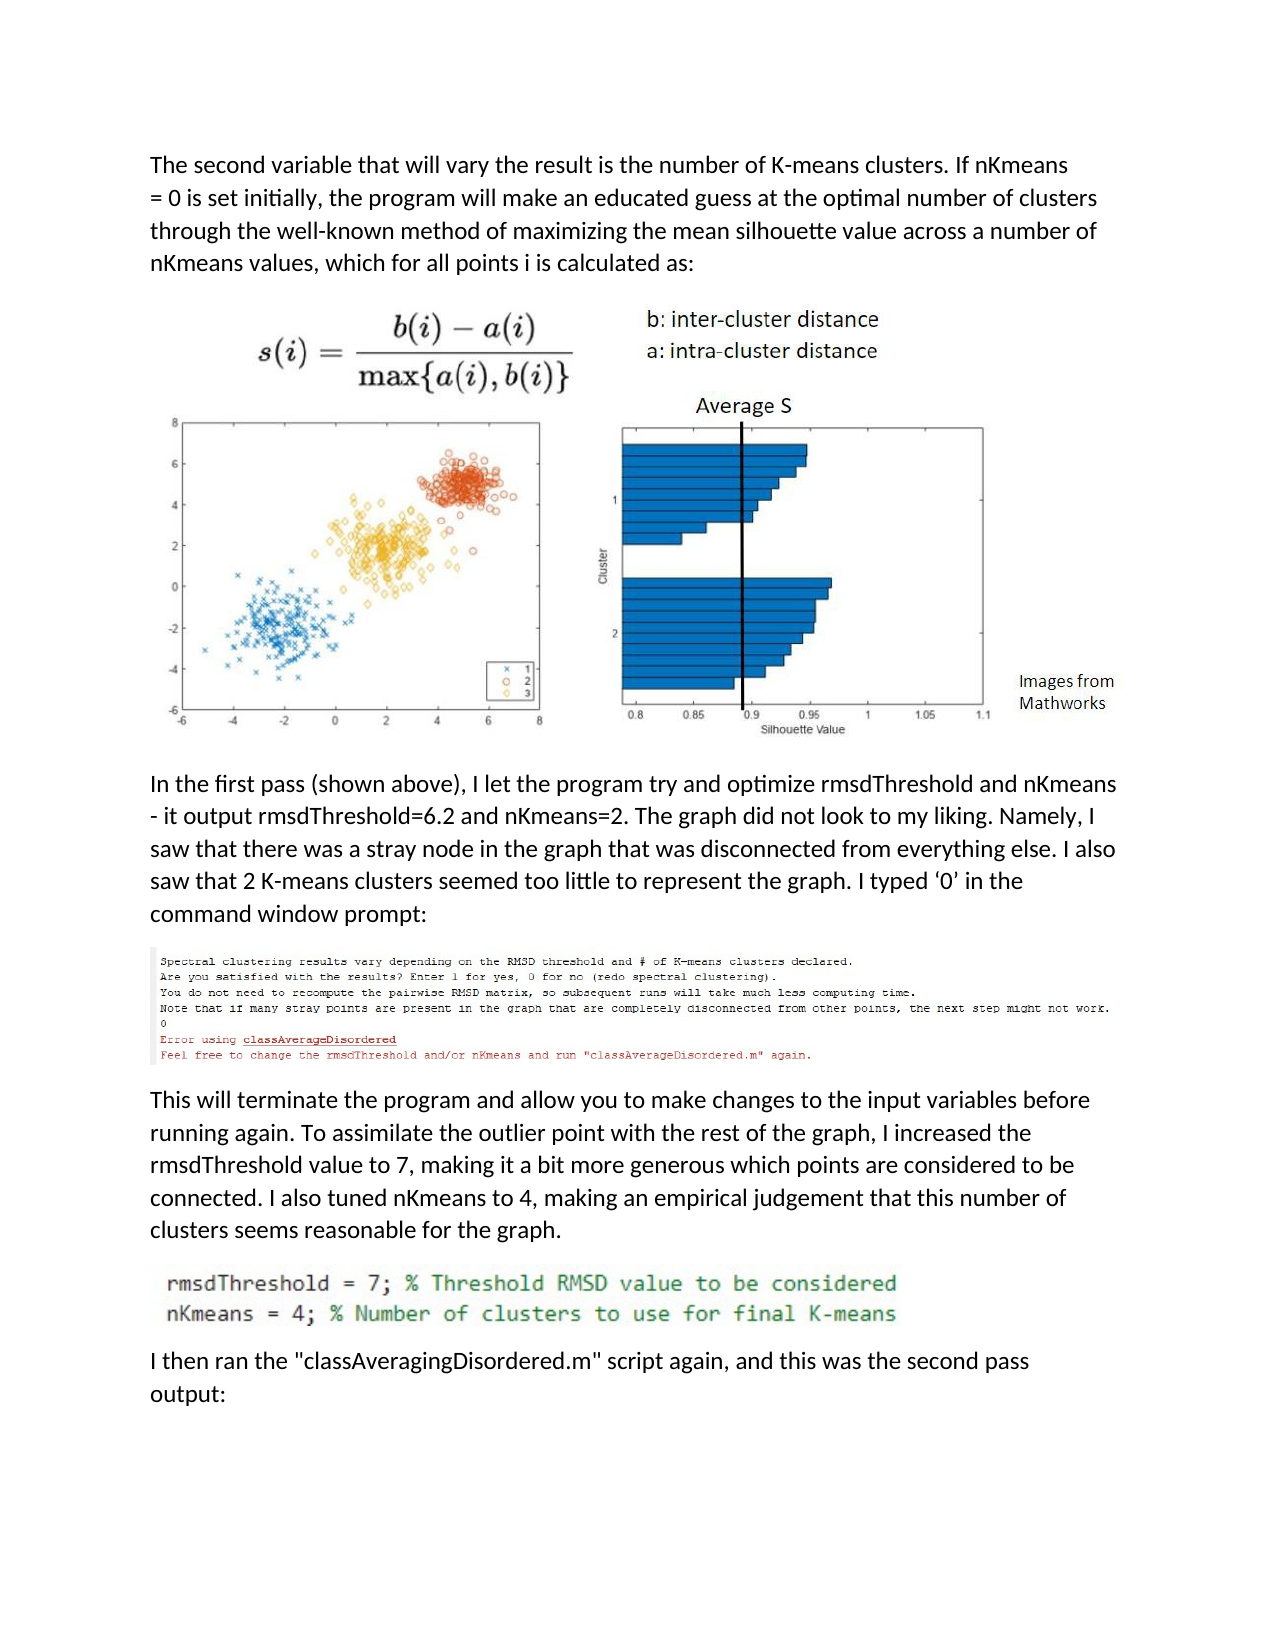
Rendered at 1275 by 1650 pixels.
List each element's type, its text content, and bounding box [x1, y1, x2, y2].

text = 0 is set initially, the program will make an educated guess at the optimal number of clusters through the well-known method of maximizing the mean silhouette value across a number of nKmeans values, which for all points i is calculated as: [150, 182, 1120, 278]
picture [150, 1264, 905, 1326]
picture [150, 947, 1126, 1065]
text I then ran the "classAveragingDisordered.m" script again, and this was the second pass output: [150, 1345, 1084, 1408]
text In the first pass (shown above), I let the program try and optimize rmsdThreshold and nKmeans - it output rmsdThreshold=6.2 and nKmeans=2. The graph did not look to my liking. Namely, I saw that there was a stray node in the graph that was disconnected from everything else. I also saw that 2 K-means clusters seemed too little to represent the graph. I typed ‘0’ in the command window prompt: [150, 768, 1126, 929]
picture [150, 296, 1126, 751]
text The second variable that will vary the result is the number of K-means clusters. If nKmeans [150, 149, 1135, 180]
text This will terminate the program and allow you to make changes to the input variables before running again. To assimilate the outlier point with the rest of the graph, I increased the rmsdThreshold value to 7, making it a bit more generous which points are considered to be connected. I also tuned nKmeans to 4, making an empirical judgement that this number of clusters seems reasonable for the graph. [150, 1084, 1129, 1245]
